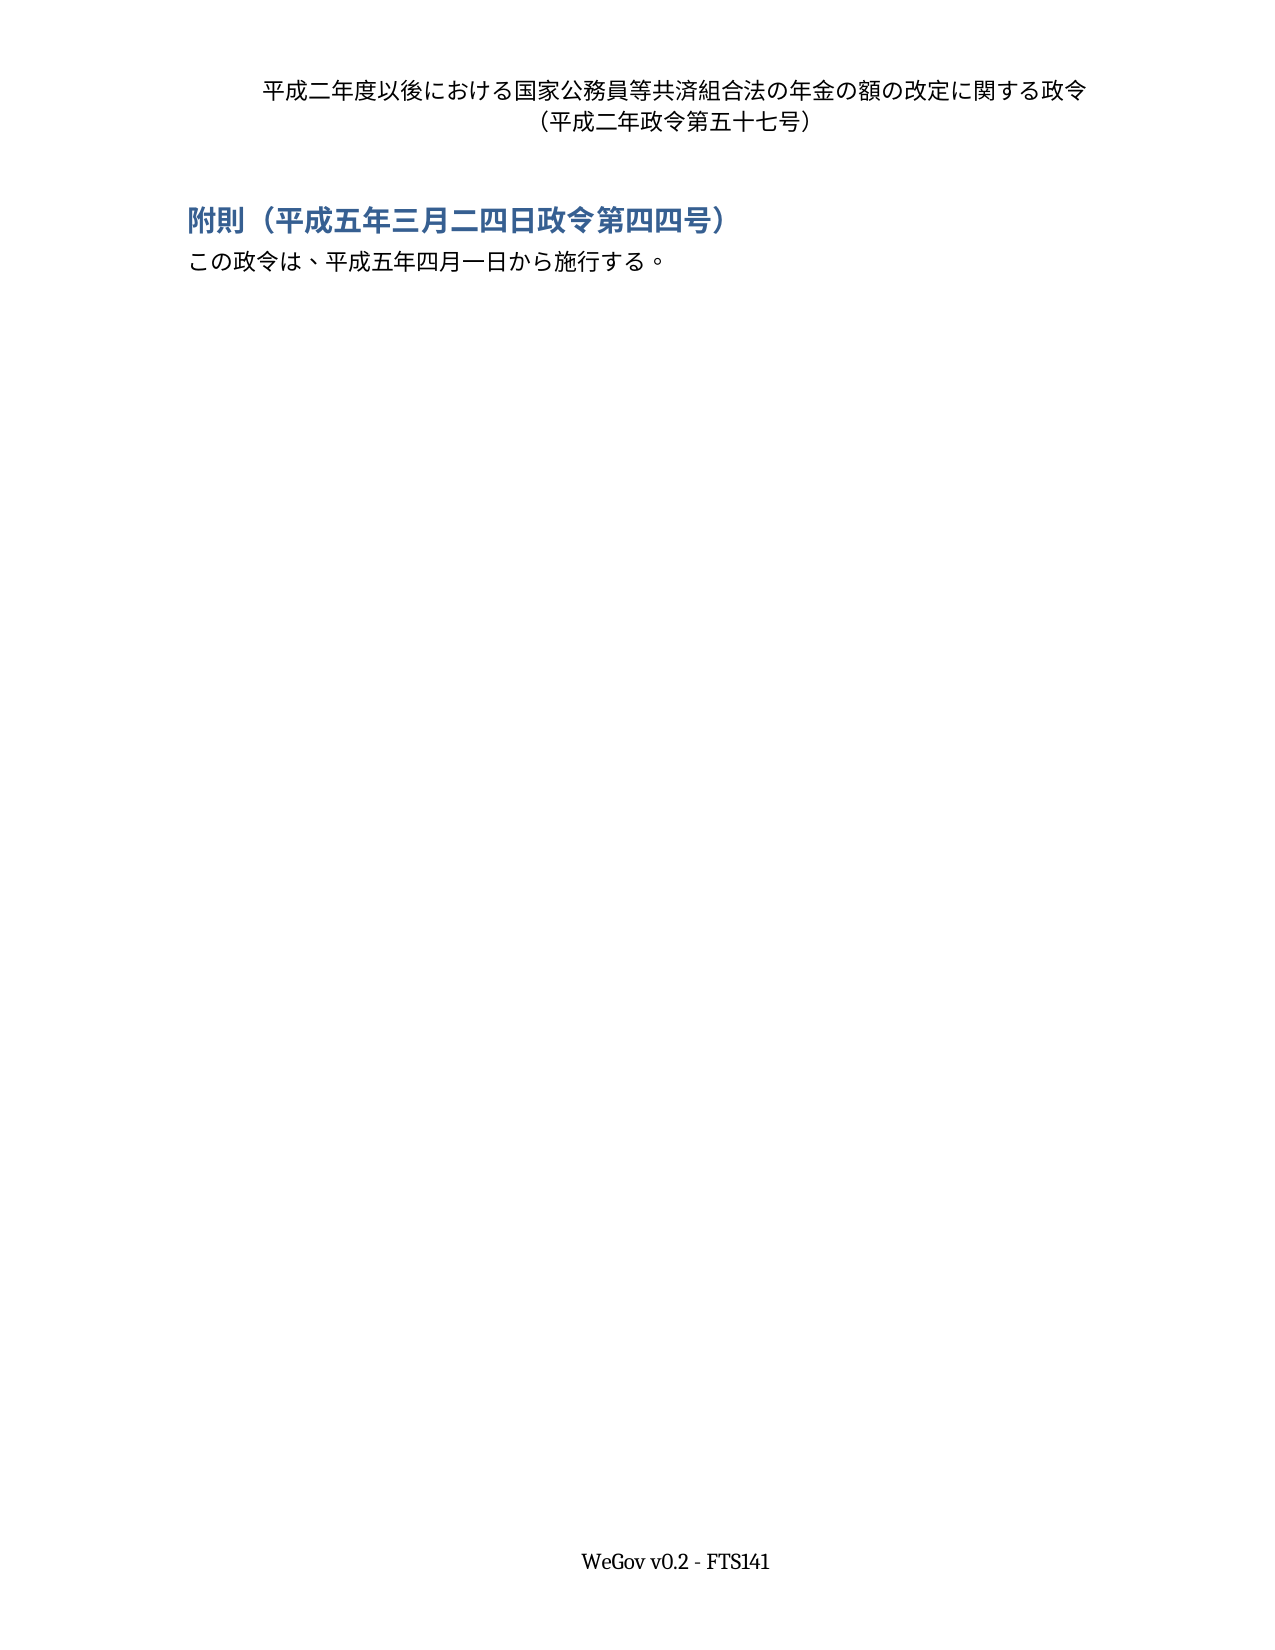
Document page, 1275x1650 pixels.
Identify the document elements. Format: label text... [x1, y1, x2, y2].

text この政令は、平成五年四月一日から施行する。 [187, 246, 1087, 277]
subtitle 附則（平成五年三月二四日政令第四四号） [187, 200, 1087, 240]
